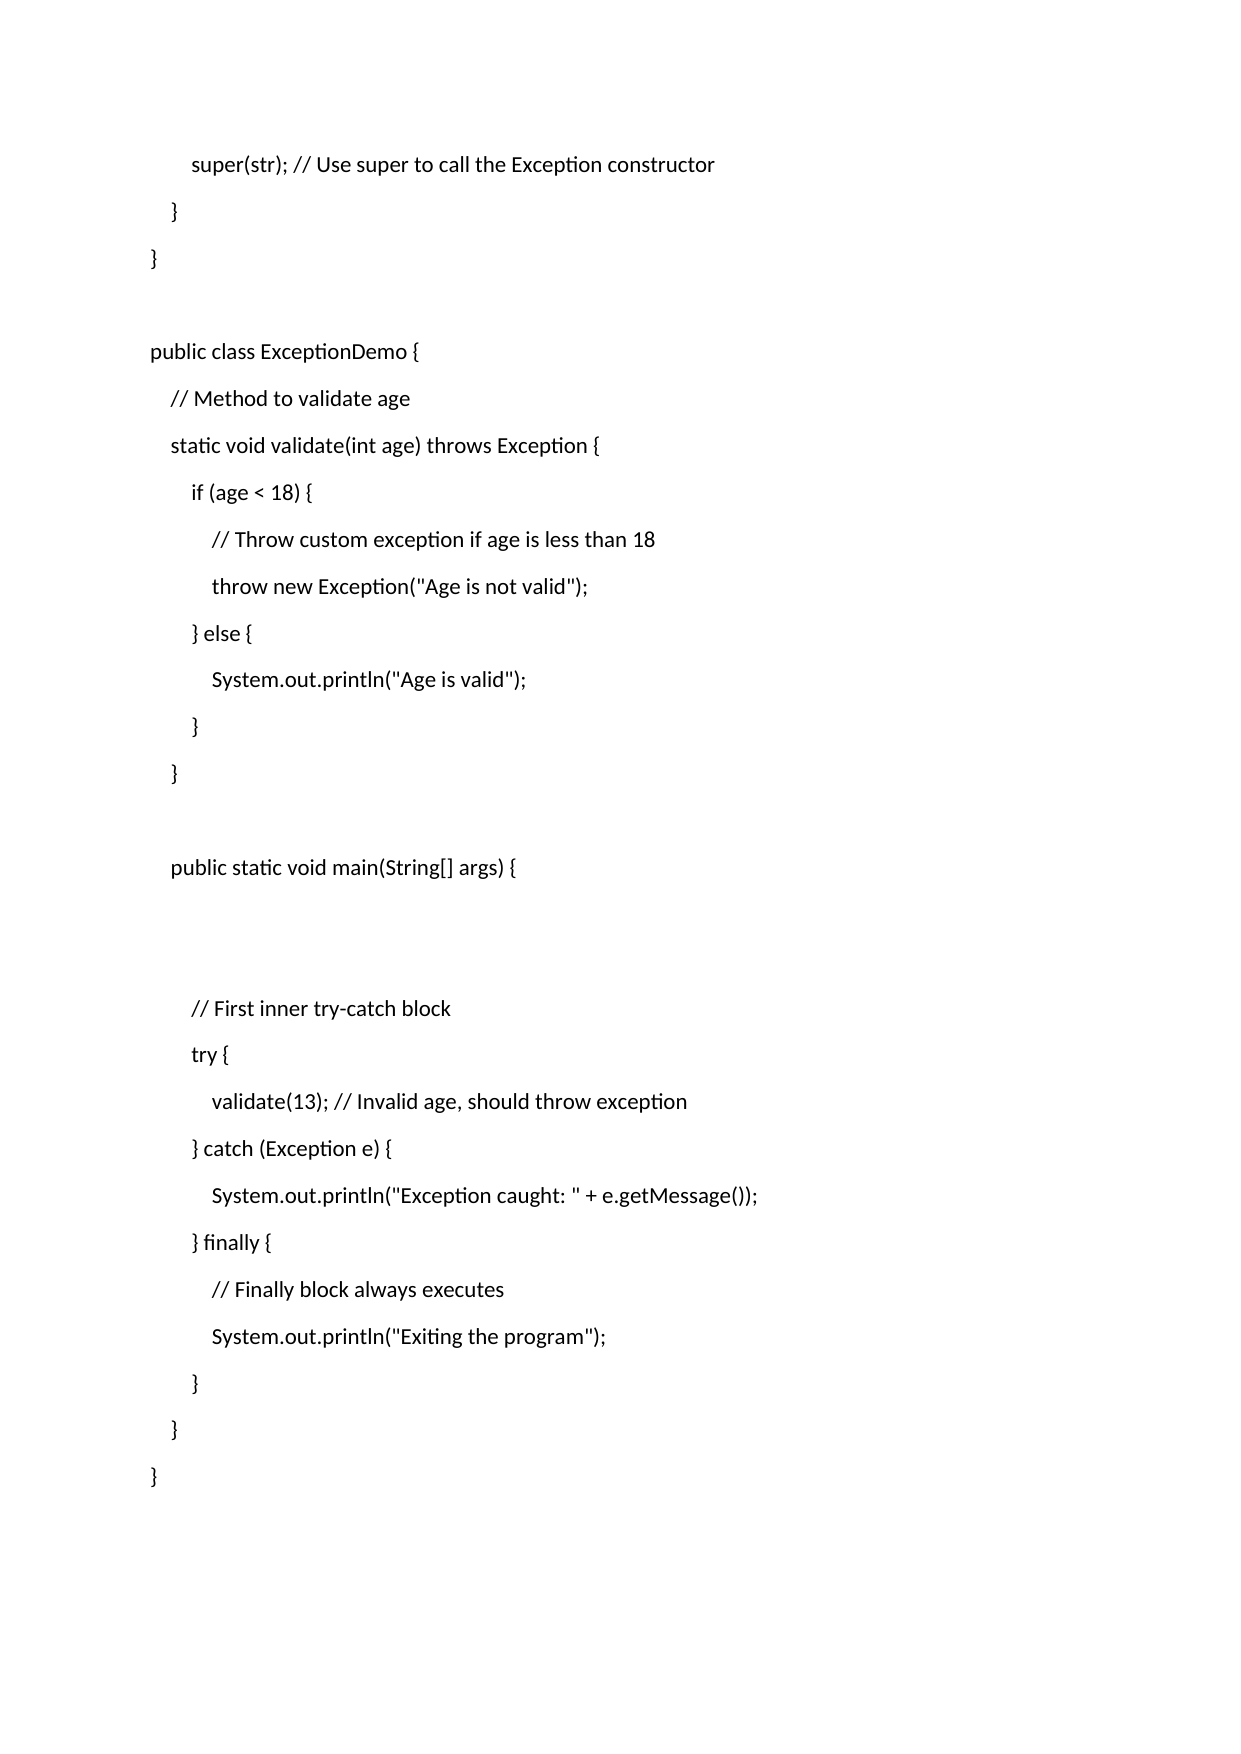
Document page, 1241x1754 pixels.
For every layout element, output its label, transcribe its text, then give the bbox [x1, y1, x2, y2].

text System.out.println("Age is valid"); [150, 666, 1090, 694]
text } [150, 1369, 1090, 1397]
text // Method to validate age [150, 384, 1090, 412]
text } [150, 712, 1090, 741]
text validate(13); // Invalid age, should throw exception [150, 1087, 1090, 1116]
text // First inner try-catch block [150, 994, 1090, 1022]
text // Throw custom exception if age is less than 18 [150, 525, 1090, 553]
text super(str); // Use super to call the Exception constructor [150, 150, 1090, 178]
text } [150, 759, 1090, 787]
text System.out.println("Exception caught: " + e.getMessage()); [150, 1181, 1090, 1209]
text public static void main(String[] args) { [150, 853, 1090, 881]
text } catch (Exception e) { [150, 1134, 1090, 1162]
text try { [150, 1041, 1090, 1069]
text System.out.println("Exiting the program"); [150, 1322, 1090, 1350]
text } else { [150, 619, 1090, 647]
text } [150, 1416, 1090, 1444]
text static void validate(int age) throws Exception { [150, 431, 1090, 459]
text public class ExceptionDemo { [150, 337, 1090, 366]
text } [150, 244, 1090, 272]
text throw new Exception("Age is not valid"); [150, 572, 1090, 600]
text } [150, 1462, 1090, 1491]
text } finally { [150, 1228, 1090, 1256]
text } [150, 197, 1090, 225]
text if (age < 18) { [150, 478, 1090, 506]
text // Finally block always executes [150, 1275, 1090, 1303]
